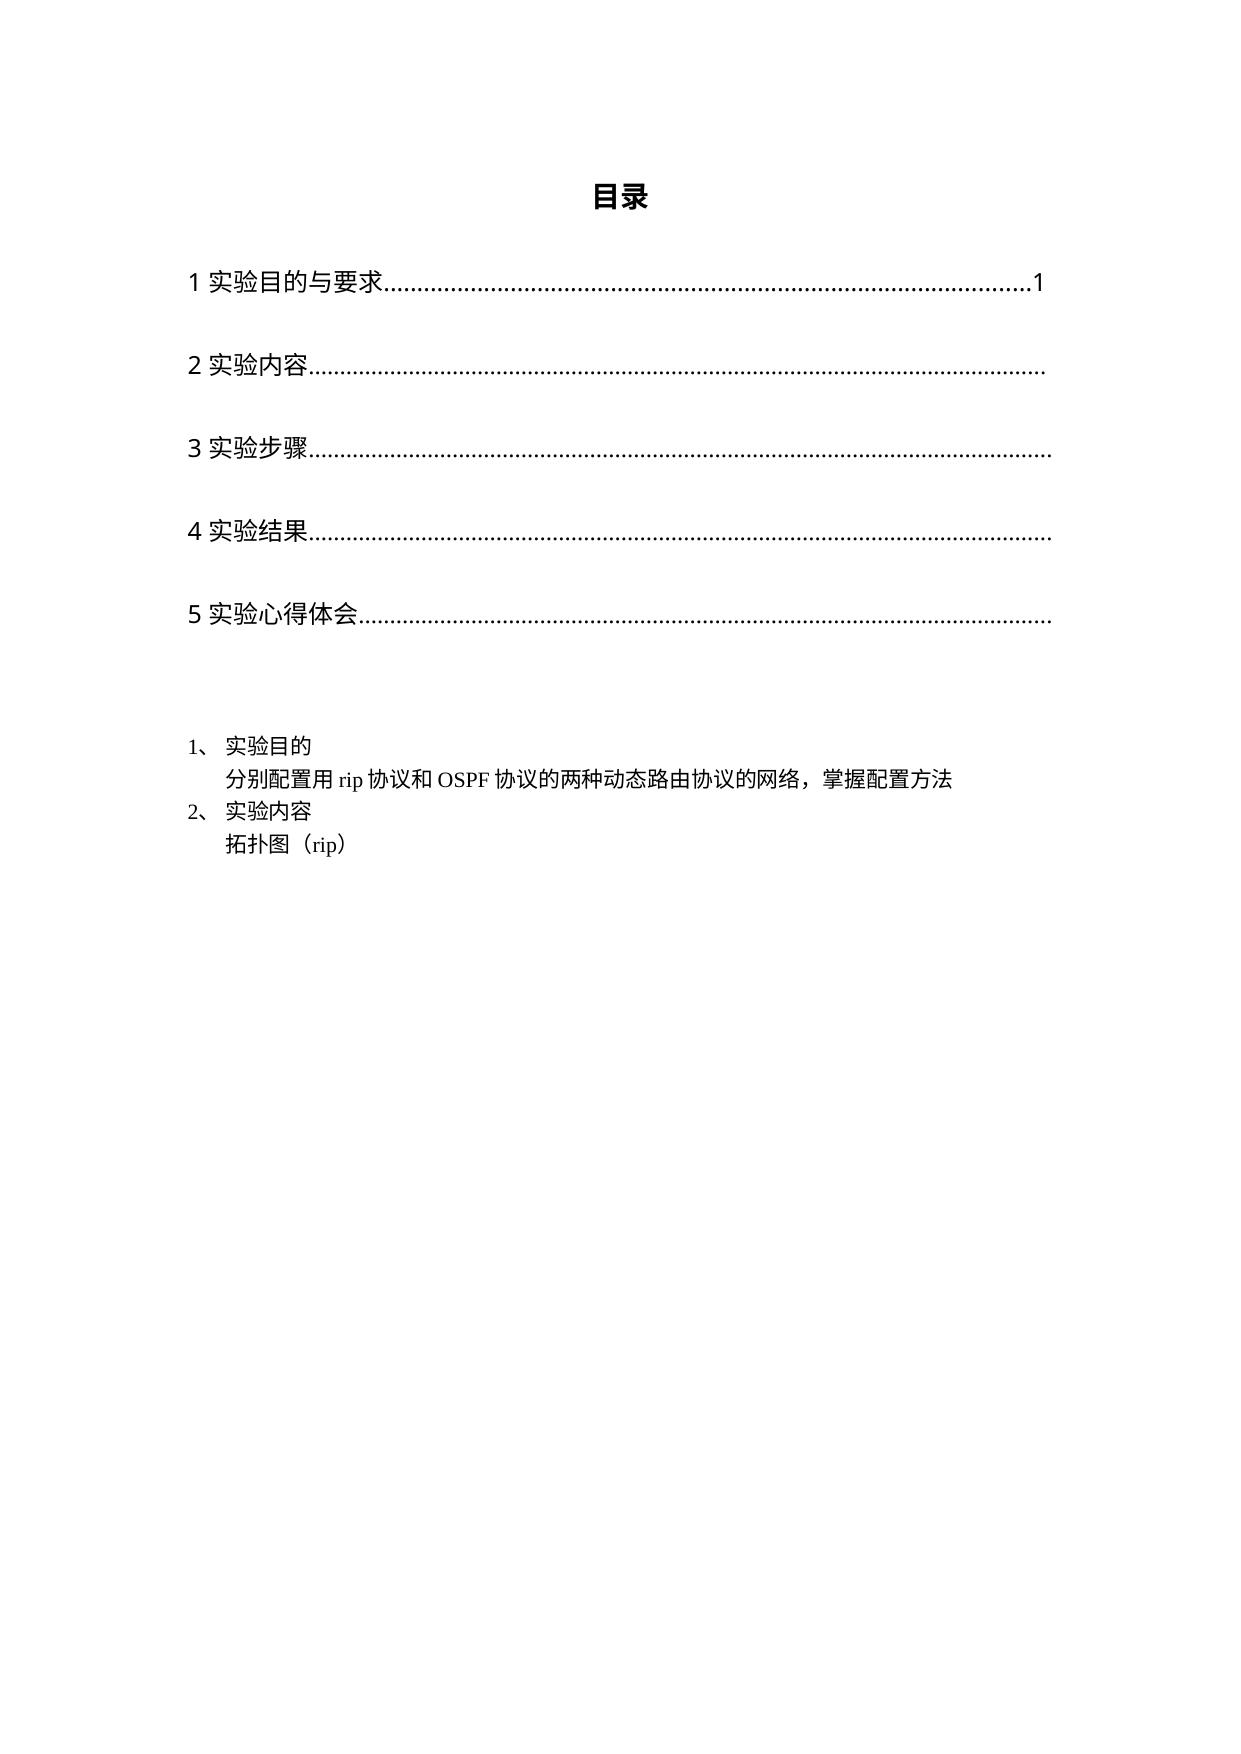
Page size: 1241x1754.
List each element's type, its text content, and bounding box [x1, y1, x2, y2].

list 实验目的 [187, 729, 1053, 761]
list 拓扑图（rip） [225, 826, 1053, 859]
list 实验内容 [187, 794, 1053, 826]
list 分别配置用rip协议和OSPF协议的两种动态路由协议的网络，掌握配置方法 [225, 761, 1053, 794]
